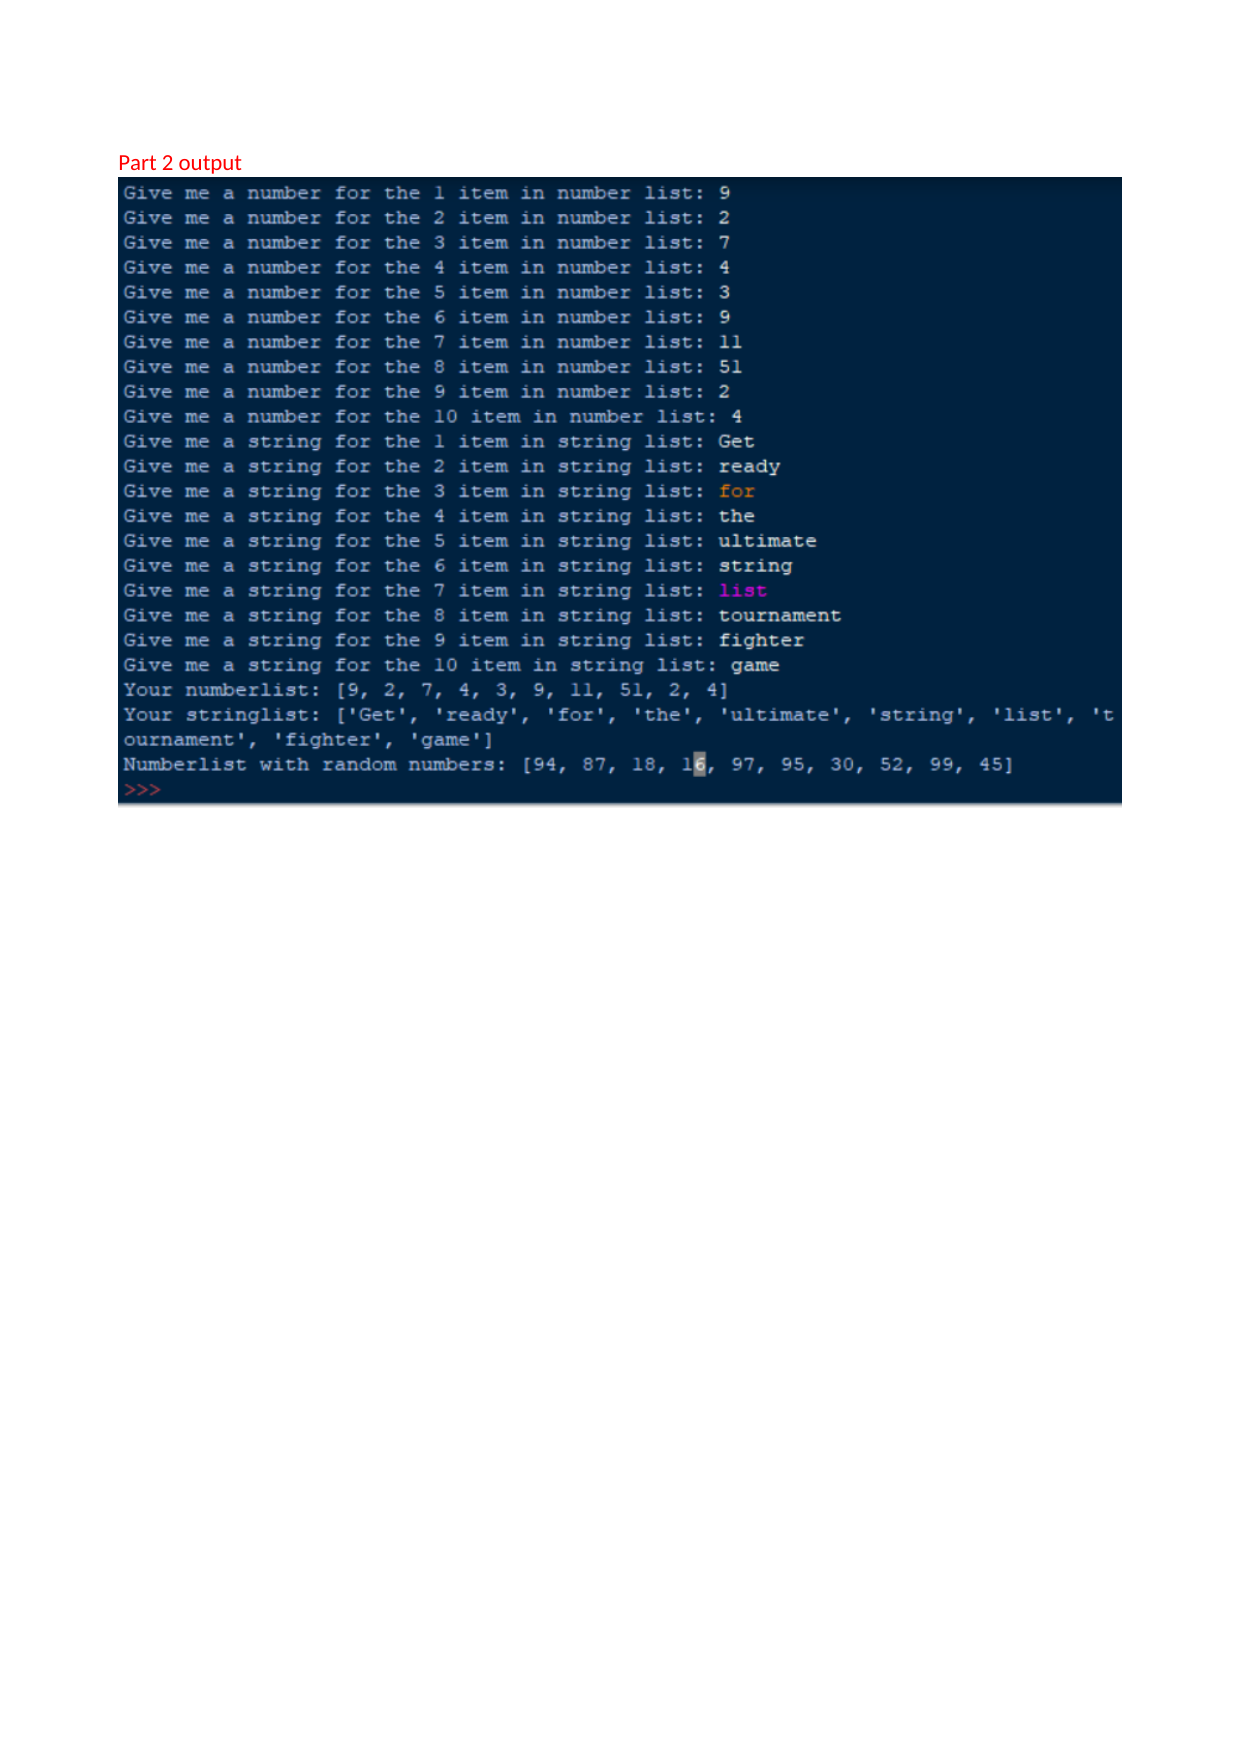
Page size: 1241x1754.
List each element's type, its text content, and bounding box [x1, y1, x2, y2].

picture [118, 177, 1122, 808]
text Part 2 output [118, 148, 1122, 177]
